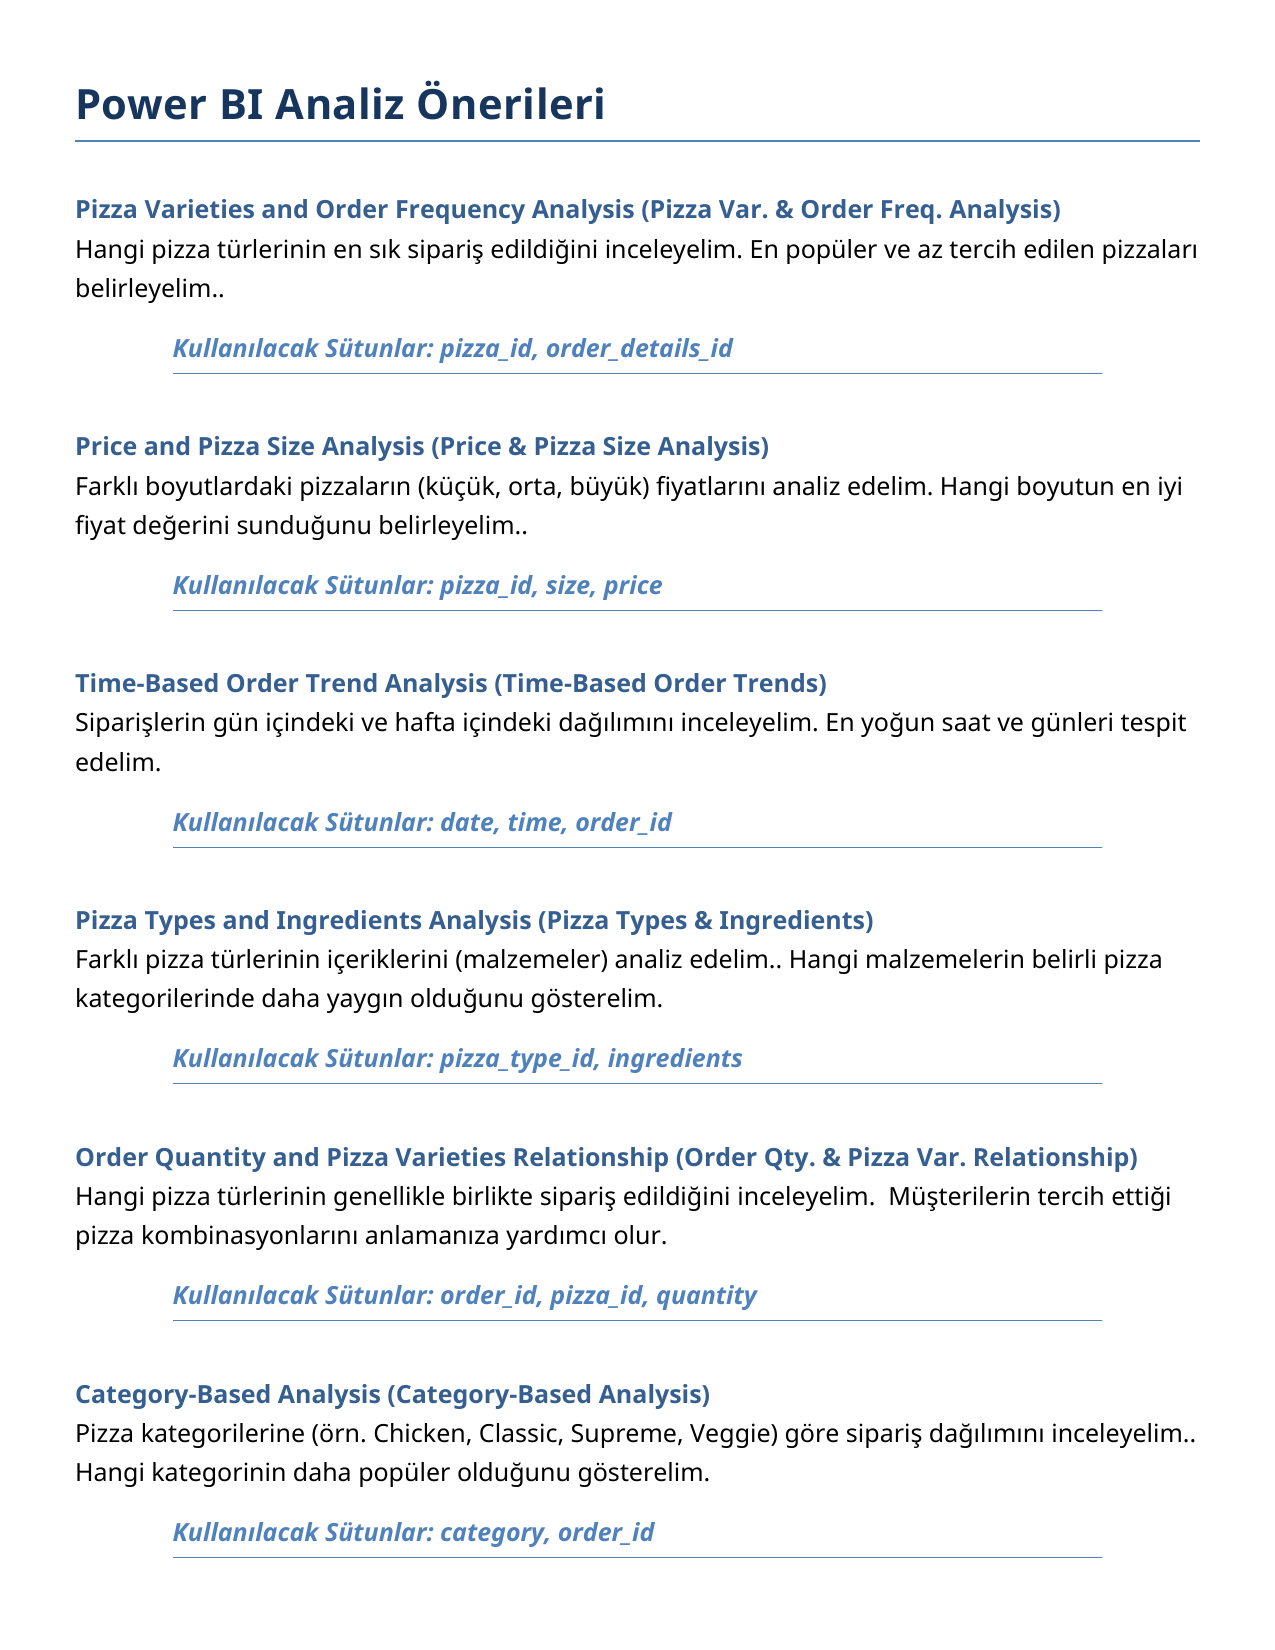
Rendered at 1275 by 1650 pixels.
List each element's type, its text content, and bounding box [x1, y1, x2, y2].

text Kullanılacak Sütunlar: pizza_id, size, price [172, 567, 1102, 611]
subtitle Time-Based Order Trend Analysis (Time-Based Order Trends) [75, 666, 1200, 700]
text Kullanılacak Sütunlar: category, order_id [172, 1515, 1102, 1558]
subtitle Category-Based Analysis (Category-Based Analysis) [75, 1377, 1200, 1411]
text Kullanılacak Sütunlar: date, time, order_id [172, 804, 1102, 848]
text Kullanılacak Sütunlar: pizza_type_id, ingredients [172, 1041, 1102, 1084]
text Hangi pizza türlerinin en sık sipariş edildiğini inceleyelim. En popüler ve az tercih edilen pizzaları belirleyelim.. [75, 231, 1200, 304]
text Hangi pizza türlerinin genellikle birlikte sipariş edildiğini inceleyelim. Müşterilerin tercih ettiği pizza kombinasyonlarını anlamanıza yardımcı olur. [75, 1179, 1200, 1252]
subtitle Pizza Varieties and Order Frequency Analysis (Pizza Var. & Order Freq. Analysis) [75, 192, 1200, 226]
subtitle Price and Pizza Size Analysis (Price & Pizza Size Analysis) [75, 429, 1200, 463]
text Kullanılacak Sütunlar: pizza_id, order_details_id [172, 331, 1102, 374]
subtitle Order Quantity and Pizza Varieties Relationship (Order Qty. & Pizza Var. Relationship) [75, 1140, 1200, 1174]
text Kullanılacak Sütunlar: order_id, pizza_id, quantity [172, 1278, 1102, 1321]
text Farklı boyutlardaki pizzaların (küçük, orta, büyük) fiyatlarını analiz edelim. Hangi boyutun en iyi fiyat değerini sunduğunu belirleyelim.. [75, 468, 1200, 541]
subtitle Pizza Types and Ingredients Analysis (Pizza Types & Ingredients) [75, 903, 1200, 937]
title Power BI Analiz Önerileri [75, 75, 1200, 140]
text Pizza kategorilerine (örn. Chicken, Classic, Supreme, Veggie) göre sipariş dağılımını inceleyelim.. Hangi kategorinin daha popüler olduğunu gösterelim. [75, 1416, 1200, 1489]
text Farklı pizza türlerinin içeriklerini (malzemeler) analiz edelim.. Hangi malzemelerin belirli pizza kategorilerinde daha yaygın olduğunu gösterelim. [75, 942, 1200, 1015]
text Siparişlerin gün içindeki ve hafta içindeki dağılımını inceleyelim. En yoğun saat ve günleri tespit edelim. [75, 705, 1200, 778]
